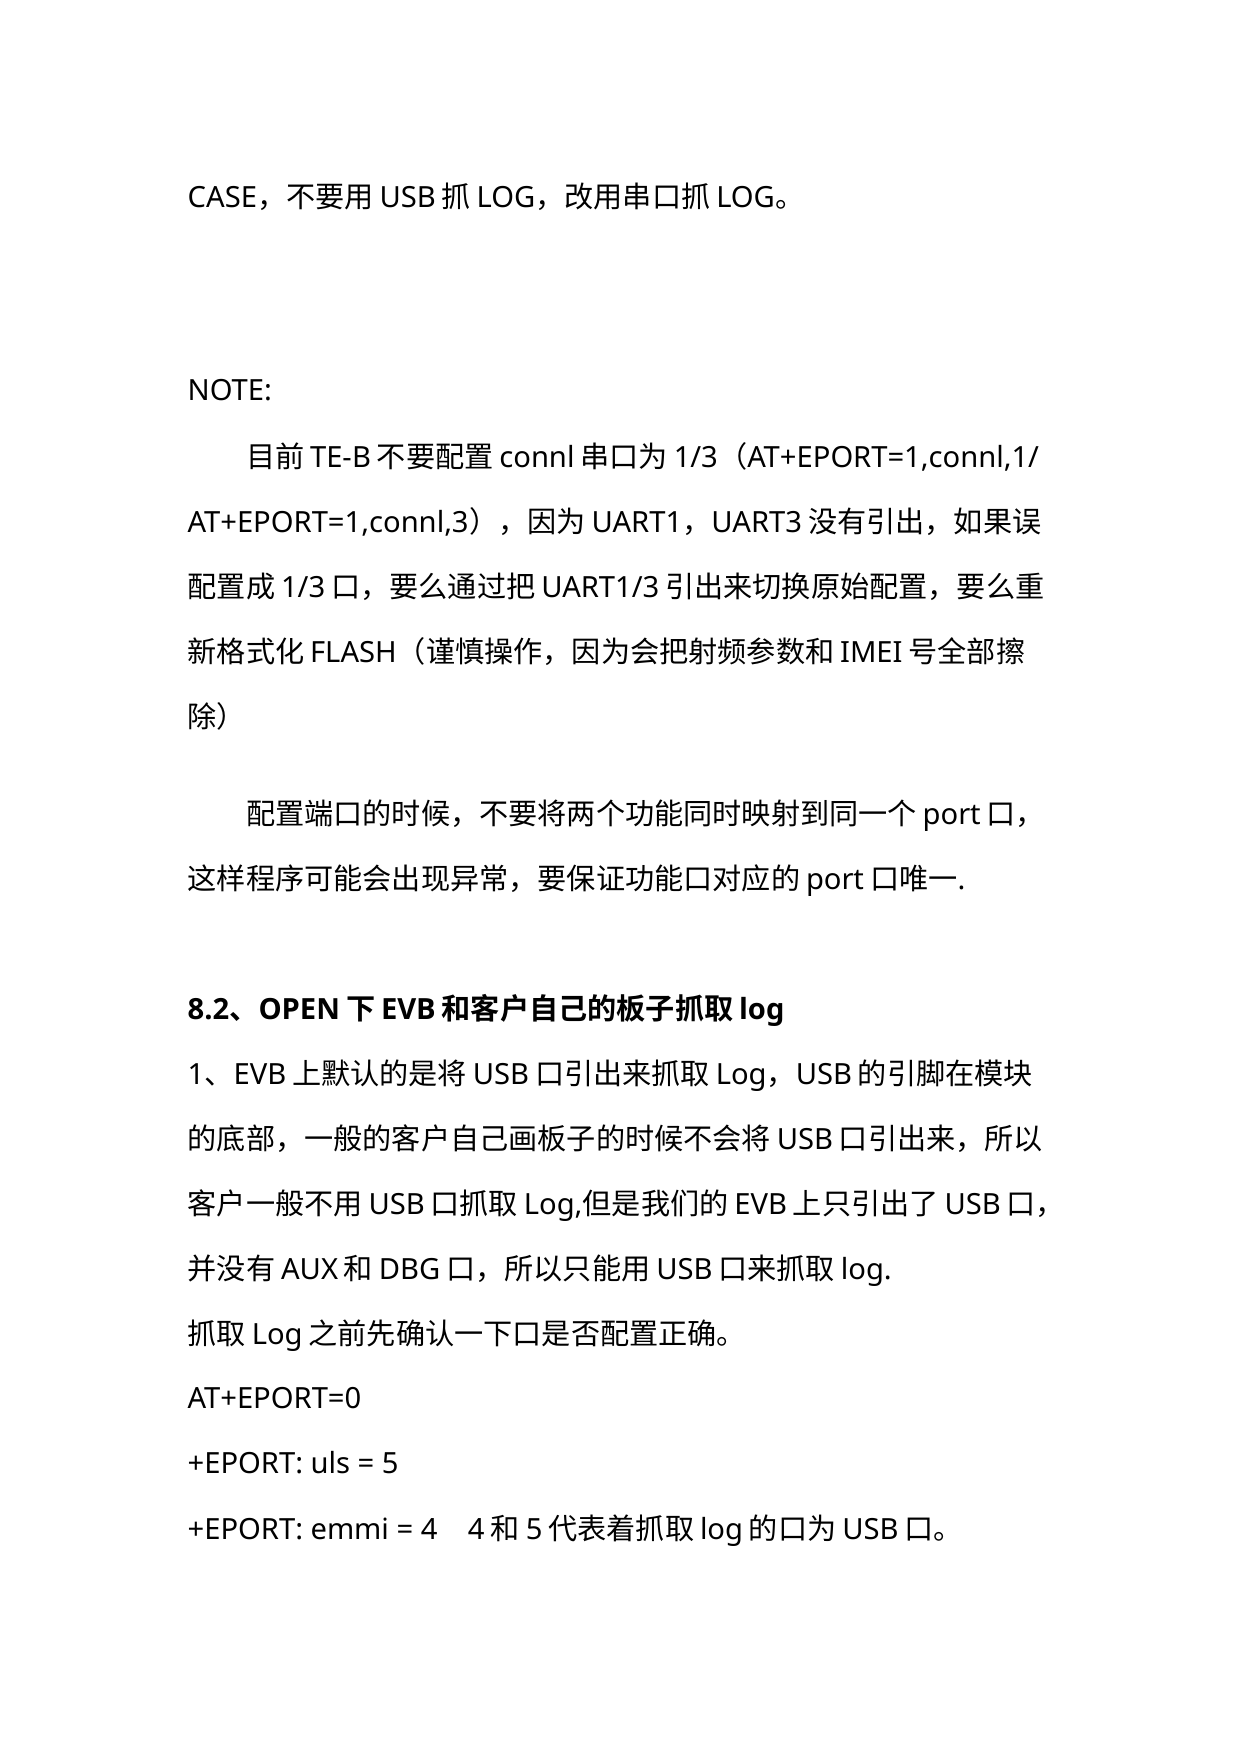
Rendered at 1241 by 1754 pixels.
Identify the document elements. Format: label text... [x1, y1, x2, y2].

text 抓取Log之前先确认一下口是否配置正确。 [187, 1299, 1053, 1364]
list 目前TE-B不要配置connl串口为1/3（AT+EPORT=1,connl,1/ AT+EPORT=1,connl,3），因为UART1，UART3没有引出，如果误配置成1/3口，要么通过把UART1/3引出来切换原始配置，要么重新格式化FLASH（谨慎操作，因为会把射频参数和IMEI号全部擦除） [187, 422, 1053, 747]
list 配置端口的时候，不要将两个功能同时映射到同一个port口，这样程序可能会出现异常，要保证功能口对应的port口唯一. [187, 779, 1053, 909]
text 8.2、OPEN下EVB和客户自己的板子抓取log [187, 974, 1053, 1039]
text NOTE: [187, 357, 1053, 422]
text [187, 162, 1053, 227]
text 1、EVB上默认的是将USB口引出来抓取Log，USB的引脚在模块的底部，一般的客户自己画板子的时候不会将USB口引出来，所以客户一般不用USB口抓取Log,但是我们的EVB上只引出了USB口，并没有AUX和DBG口，所以只能用USB口来抓取log. [187, 1039, 1053, 1299]
text +EPORT: uls = 5 [187, 1429, 1053, 1494]
text +EPORT: emmi = 4 4和5代表着抓取log的口为USB口。 [187, 1494, 1053, 1559]
text AT+EPORT=0 [187, 1364, 1053, 1429]
